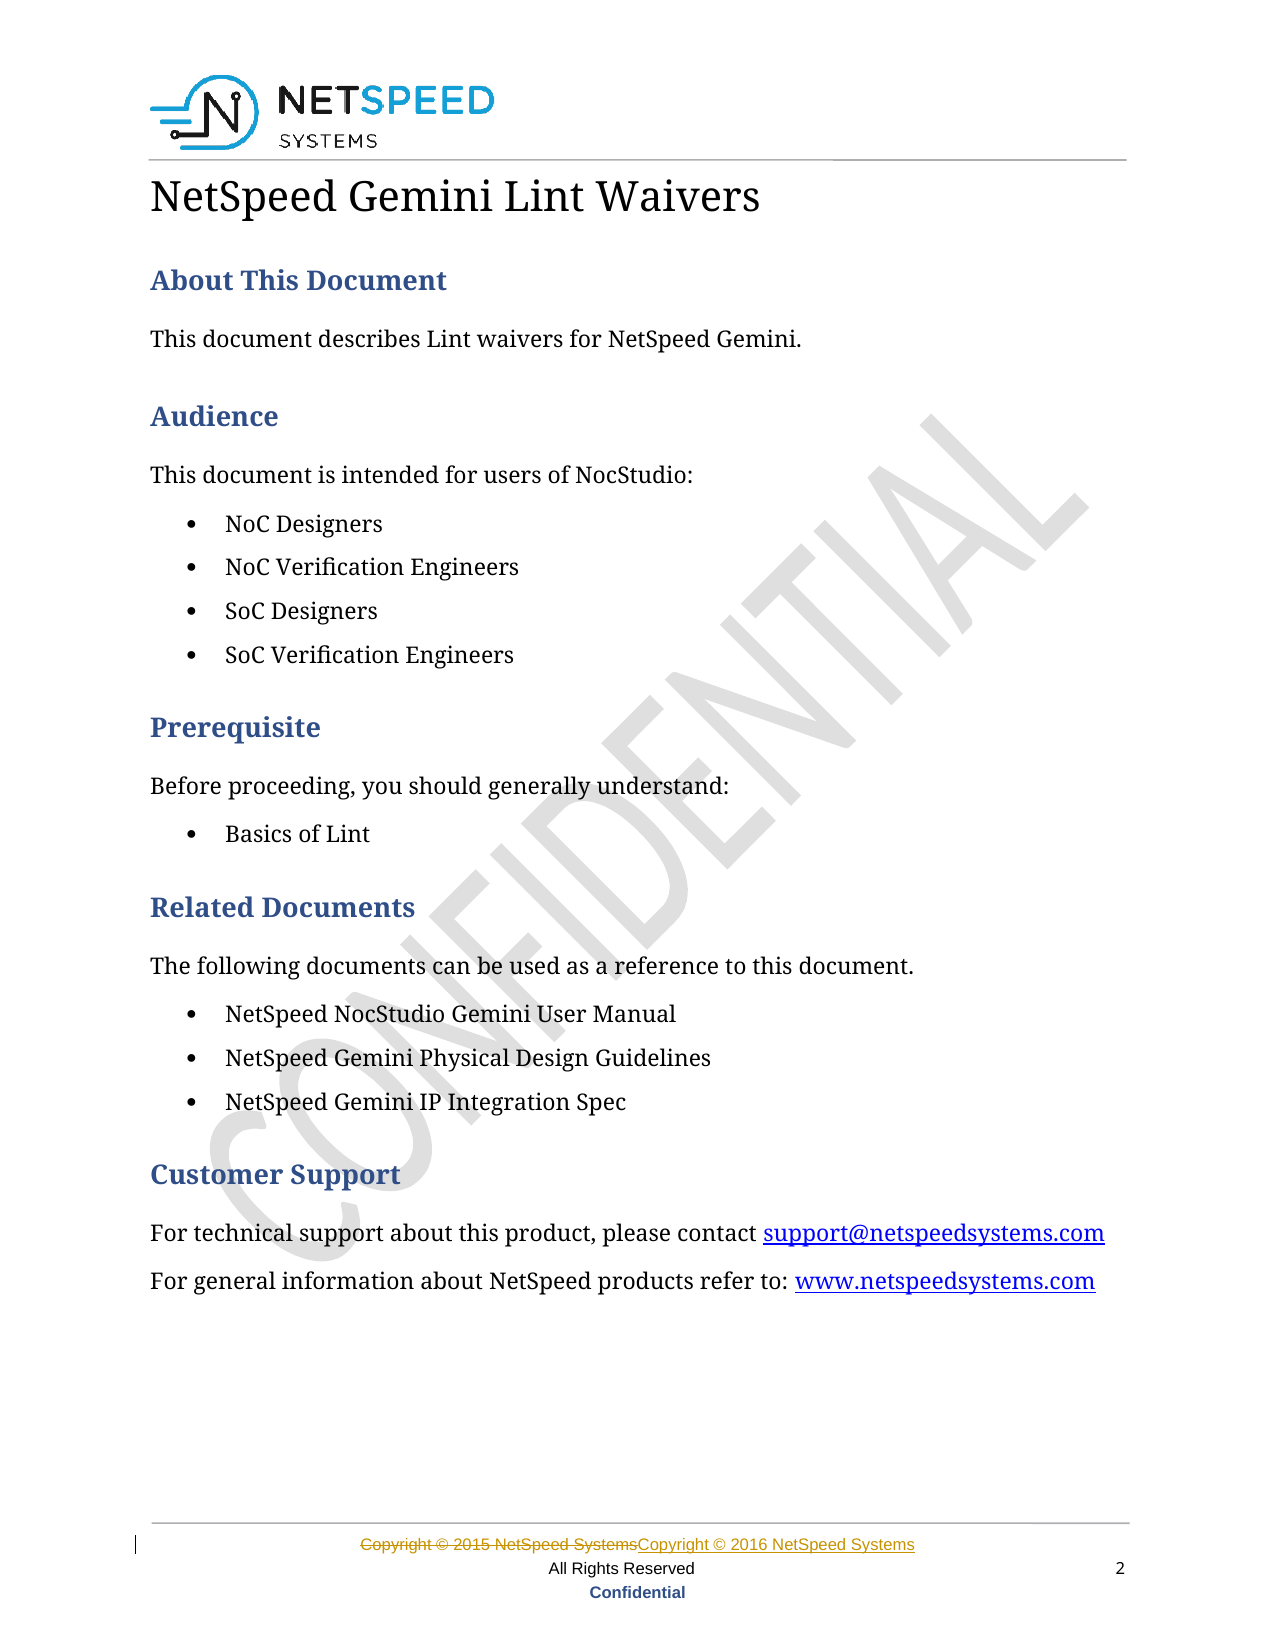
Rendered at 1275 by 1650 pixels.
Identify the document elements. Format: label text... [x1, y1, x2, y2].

subtitle Customer Support [150, 1154, 1125, 1192]
text The following documents can be used as a reference to this document. [150, 950, 1125, 981]
subtitle Related Documents [150, 887, 1125, 925]
text NoC Designers [187, 507, 1125, 539]
picture [150, 75, 495, 150]
subtitle About This Document [150, 261, 1125, 298]
text This document describes Lint waivers for NetSpeed Gemini. [150, 323, 1125, 354]
text NoC Verification Engineers [187, 551, 1125, 582]
text For technical support about this product, please contact support@netspeedsystems.com [150, 1217, 1125, 1248]
text For general information about NetSpeed products refer to: www.netspeedsystems.com [150, 1265, 1125, 1297]
text Before proceeding, you should generally understand: [150, 770, 1125, 801]
text NetSpeed Gemini IP Integration Spec [187, 1086, 1125, 1117]
text Basics of Lint [187, 818, 1125, 850]
text This document is intended for users of NocStudio: [150, 459, 1125, 490]
text NetSpeed NocStudio Gemini User Manual [187, 998, 1125, 1029]
subtitle Prerequisite [150, 707, 1125, 745]
title NetSpeed Gemini Lint Waivers [150, 166, 1125, 223]
text SoC Designers [187, 595, 1125, 626]
subtitle Audience [150, 397, 1125, 434]
text SoC Verification Engineers [187, 639, 1125, 670]
text NetSpeed Gemini Physical Design Guidelines [187, 1042, 1125, 1073]
